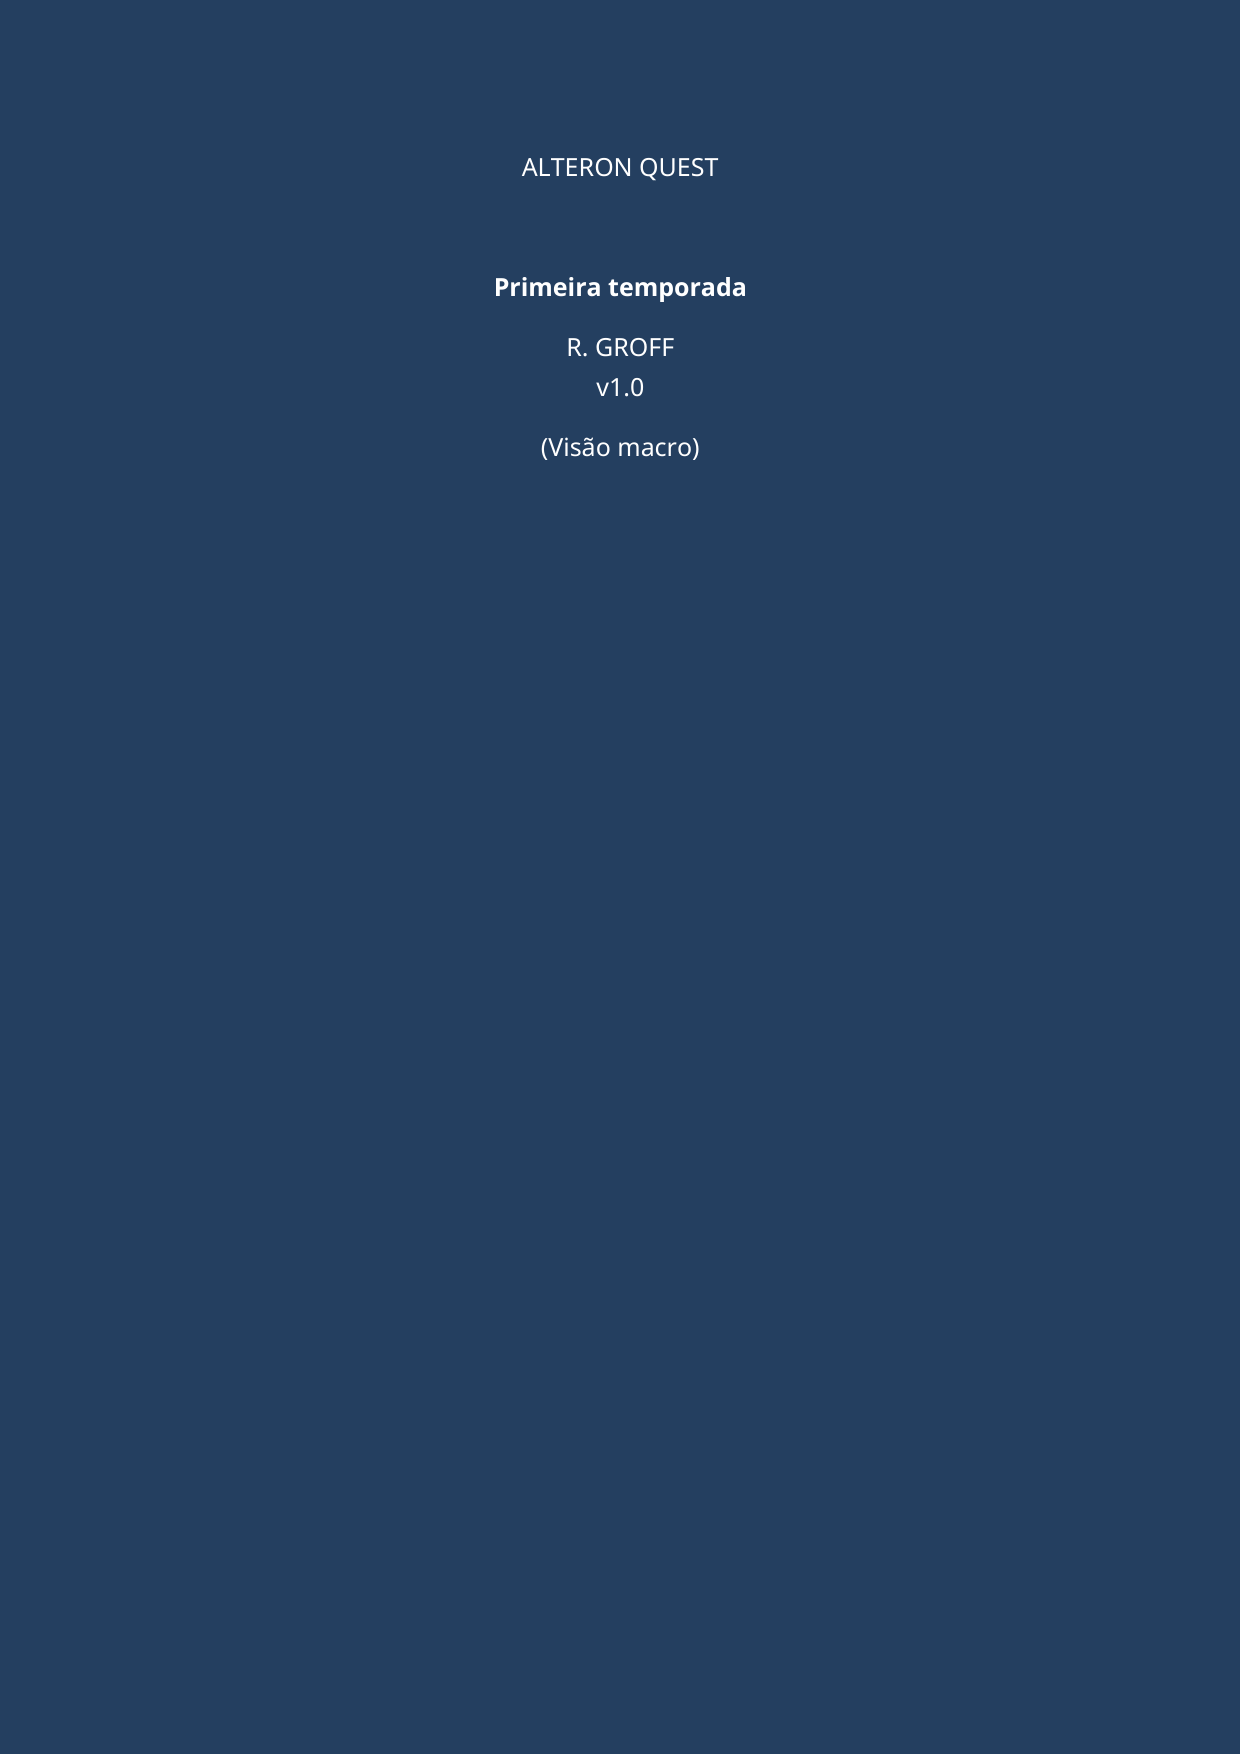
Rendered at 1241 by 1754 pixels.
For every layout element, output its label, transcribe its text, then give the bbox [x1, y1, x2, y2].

text Primeira temporada [150, 270, 1090, 304]
text (Visão macro) [150, 429, 1090, 463]
text R. GROFF v1.0 [150, 330, 1090, 403]
text ALTERON QUEST [150, 150, 1090, 184]
